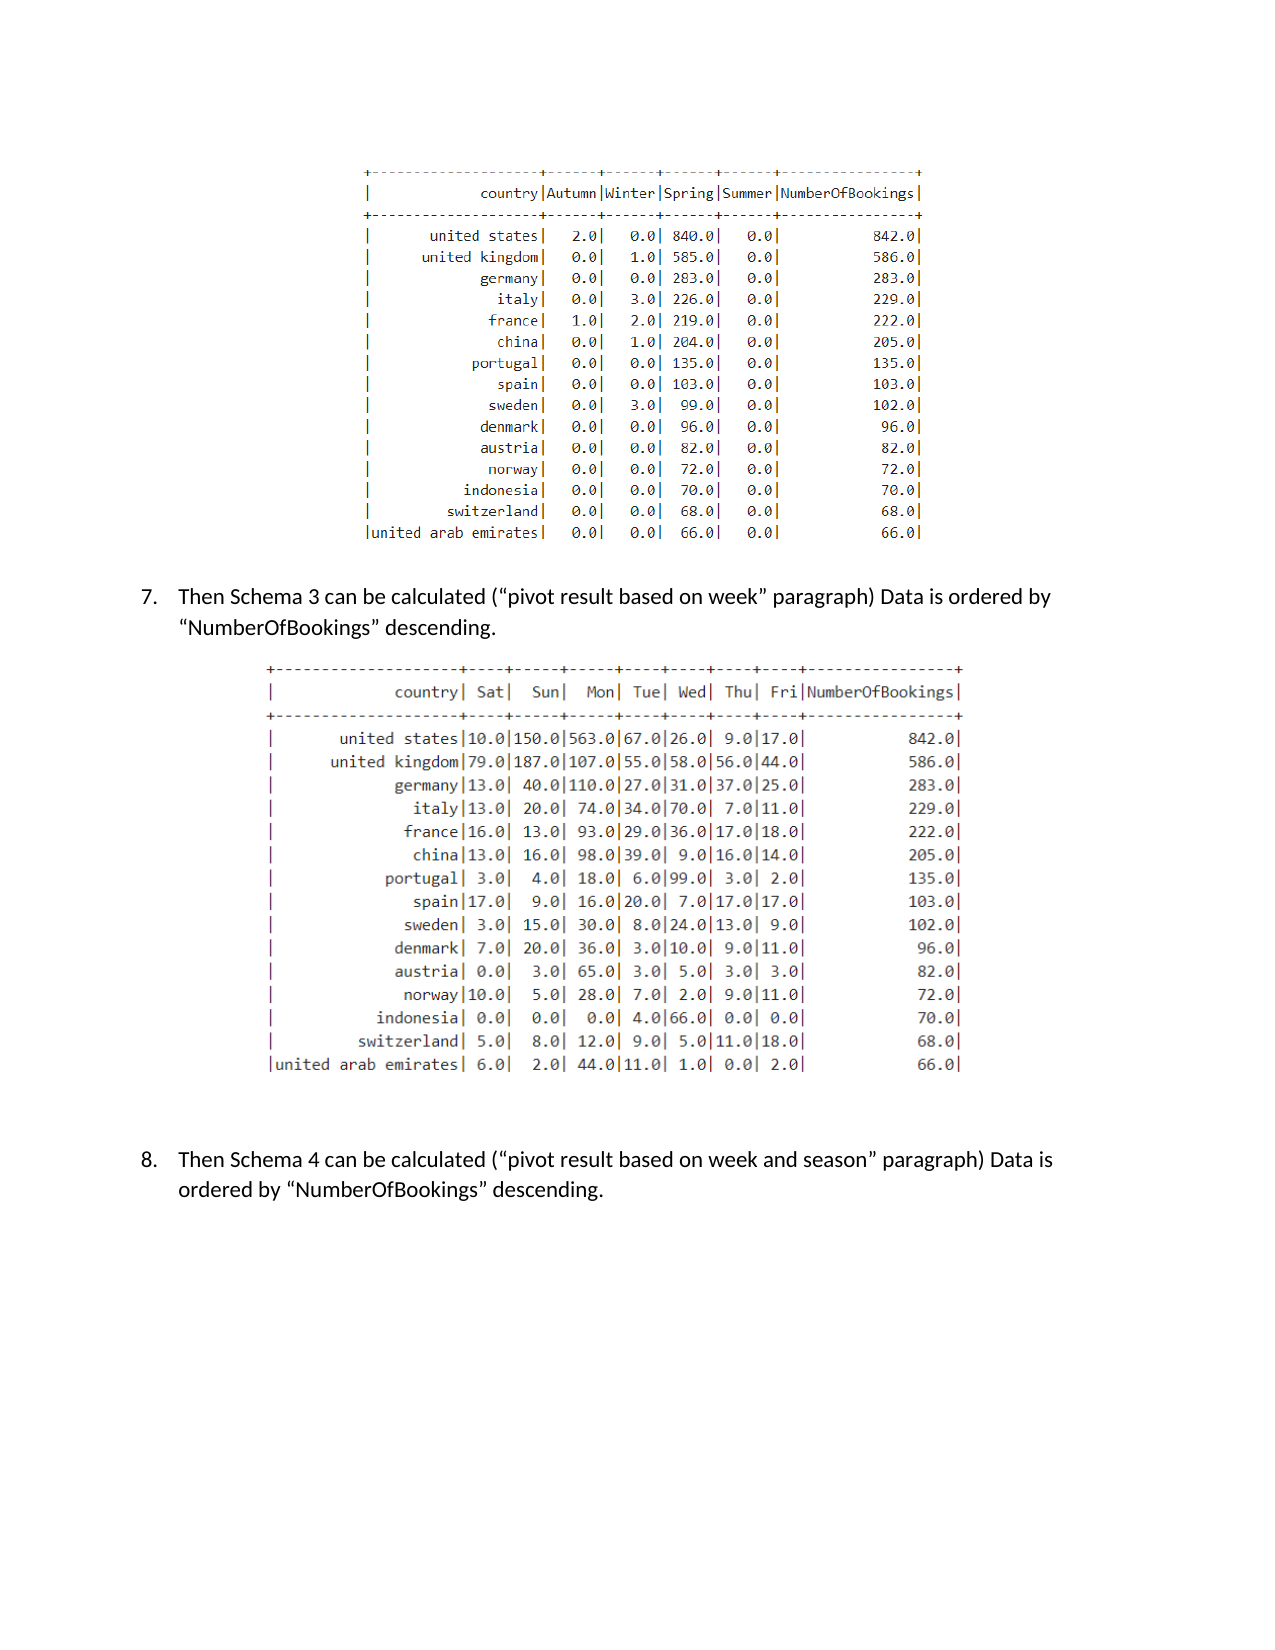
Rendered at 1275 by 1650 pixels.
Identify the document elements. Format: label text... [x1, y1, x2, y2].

picture [348, 150, 955, 550]
list Then Schema 3 can be calculated (“pivot result based on week” paragraph) Data is ordered by “NumberOfBookings” descending. [141, 582, 1125, 641]
picture [260, 659, 969, 1080]
list Then Schema 4 can be calculated (“pivot result based on week and season” paragraph) Data is ordered by “NumberOfBookings” descending. [141, 1145, 1125, 1204]
